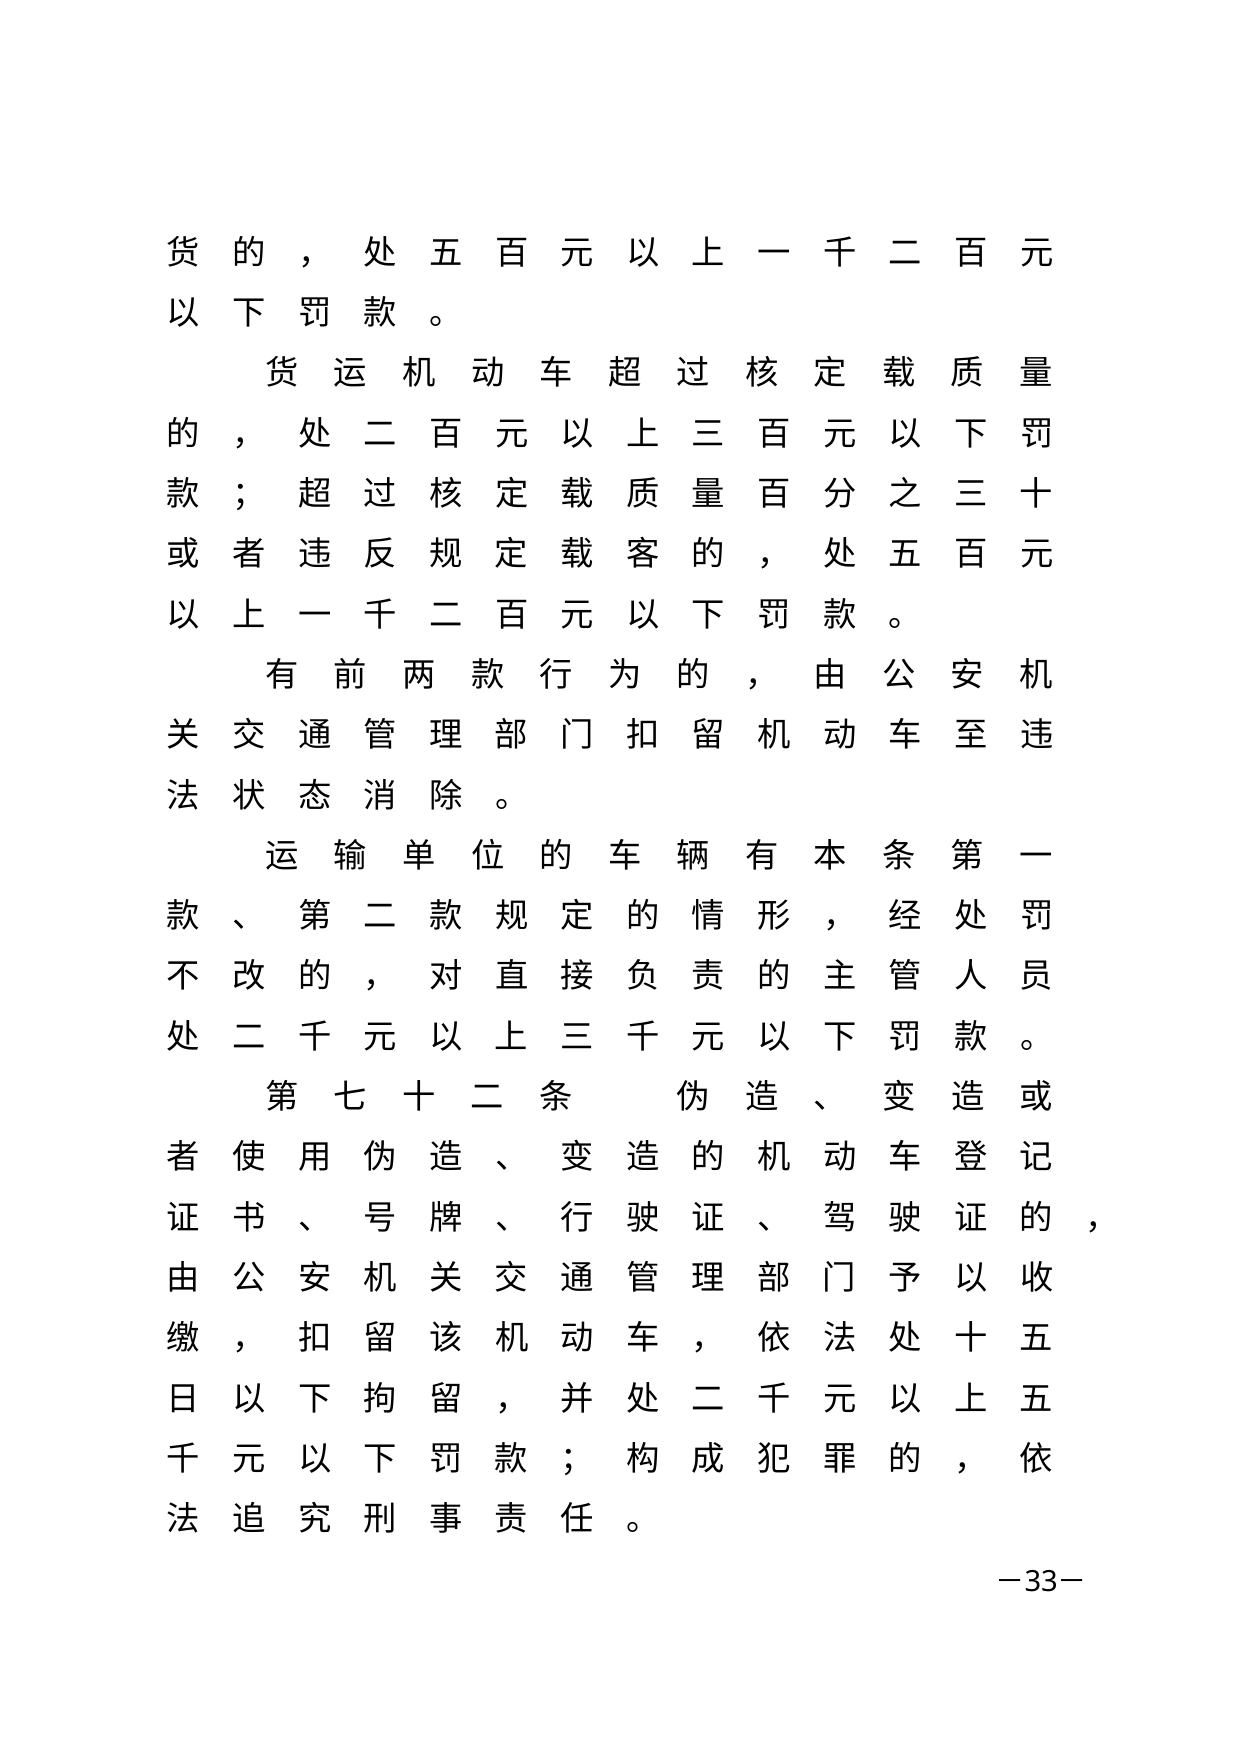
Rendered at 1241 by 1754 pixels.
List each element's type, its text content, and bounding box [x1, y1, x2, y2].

text 运输单位的车辆有本条第一款、第二款规定的情形，经处罚不改的，对直接负责的主管人员处二千元以上三千元以下罚款。 [167, 823, 1085, 1064]
text 第七十一条 公路客运车辆载客超过额定乘员的，处二百元以上三百元以下罚款；超过额定乘员百分之二十或者违反规定载货的，处五百元以上一千二百元以下罚款。 [167, 219, 1085, 340]
text 第七十二条 伪造、变造或者使用伪造、变造的机动车登记证书、号牌、行驶证、驾驶证的，由公安机关交通管理部门予以收缴，扣留该机动车，依法处十五日以下拘留，并处二千元以上五千元以下罚款；构成犯罪的，依法追究刑事责任。 [167, 1064, 1085, 1546]
text 货运机动车超过核定载质量的，处二百元以上三百元以下罚款；超过核定载质量百分之三十或者违反规定载客的，处五百元以上一千二百元以下罚款。 [167, 340, 1085, 642]
text 有前两款行为的，由公安机关交通管理部门扣留机动车至违法状态消除。 [167, 642, 1085, 823]
